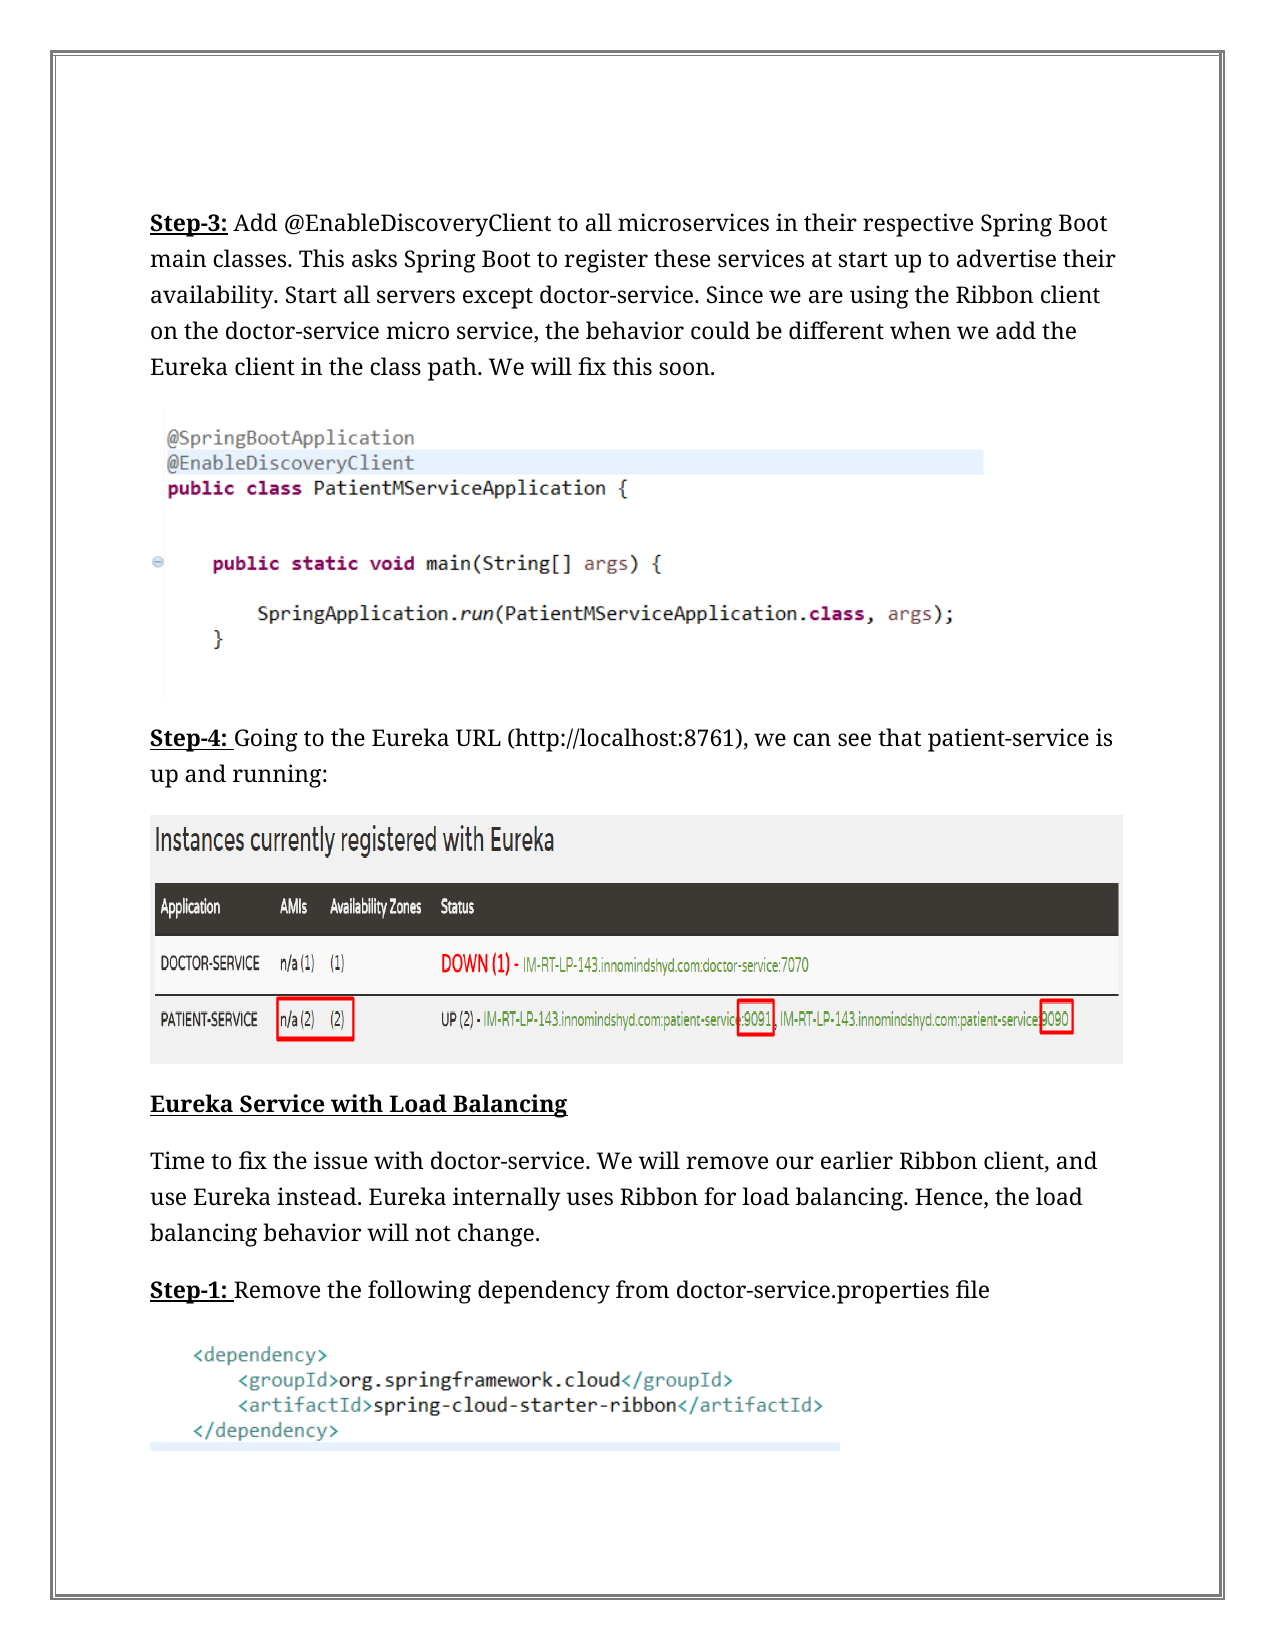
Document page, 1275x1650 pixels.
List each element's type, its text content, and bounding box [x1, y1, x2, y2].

text Step-3: Add @EnableDiscoveryClient to all microservices in their respective Spring Boot main classes. This asks Spring Boot to register these services at start up to advertise their availability. Start all servers except doctor-service. Since we are using the Ribbon client on the doctor-service micro service, the behavior could be different when we add the Eureka client in the class path. We will fix this soon. [150, 207, 1125, 382]
picture [150, 407, 984, 698]
picture [150, 1330, 840, 1451]
text Time to fix the issue with doctor-service. We will remove our earlier Ribbon client, and use Eureka instead. Eureka internally uses Ribbon for load balancing. Hence, the load balancing behavior will not change. [150, 1145, 1125, 1248]
picture [150, 815, 1124, 1064]
text Eureka Service with Load Balancing [150, 1088, 1125, 1119]
text Step-1: Remove the following dependency from doctor-service.properties file [150, 1273, 1125, 1305]
text Step-4: Going to the Eureka URL (http://localhost:8761), we can see that patient-service is up and running: [150, 722, 1125, 789]
